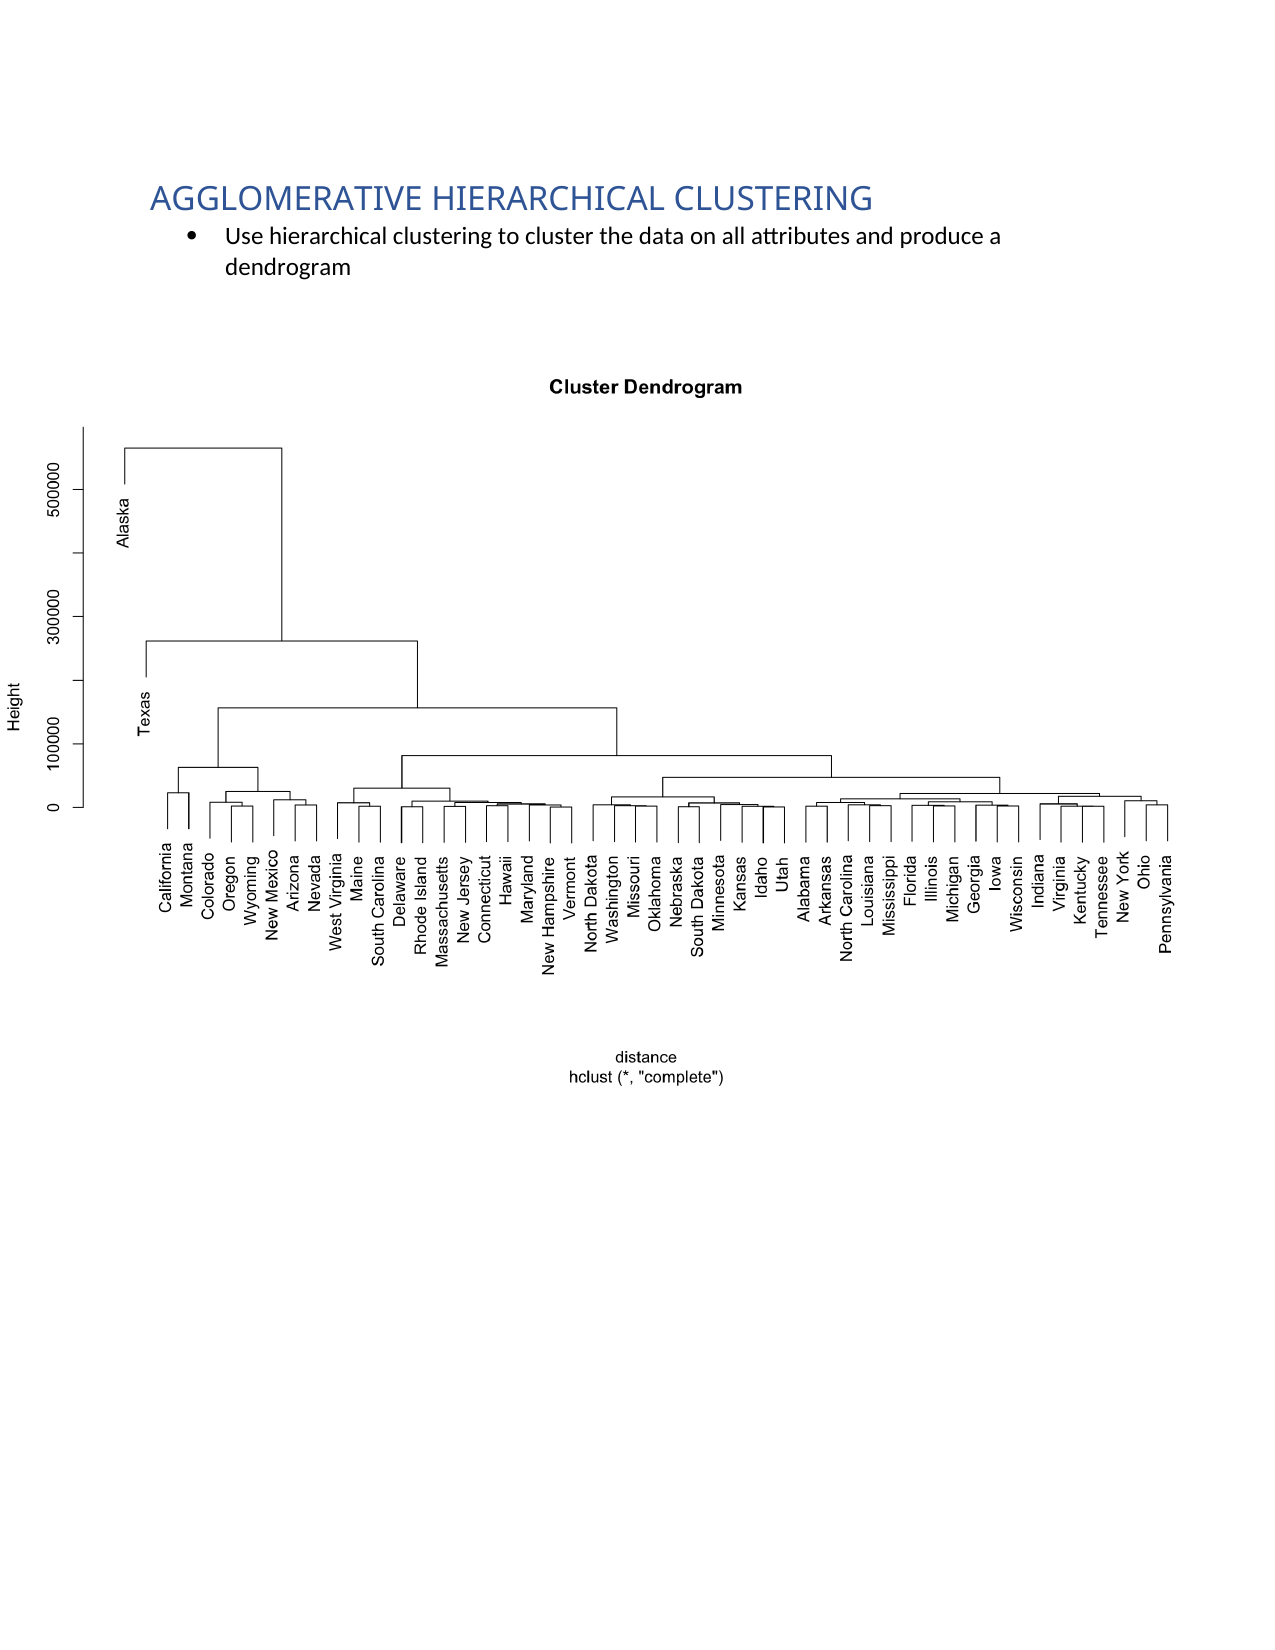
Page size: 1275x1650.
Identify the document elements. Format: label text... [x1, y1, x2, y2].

list Use hierarchical clustering to cluster the data on all attributes and produce a dendrogram [187, 220, 1125, 281]
subtitle AGGLOMERATIVE HIERARCHICAL CLUSTERING [150, 175, 1125, 220]
picture [1, 345, 1251, 1088]
